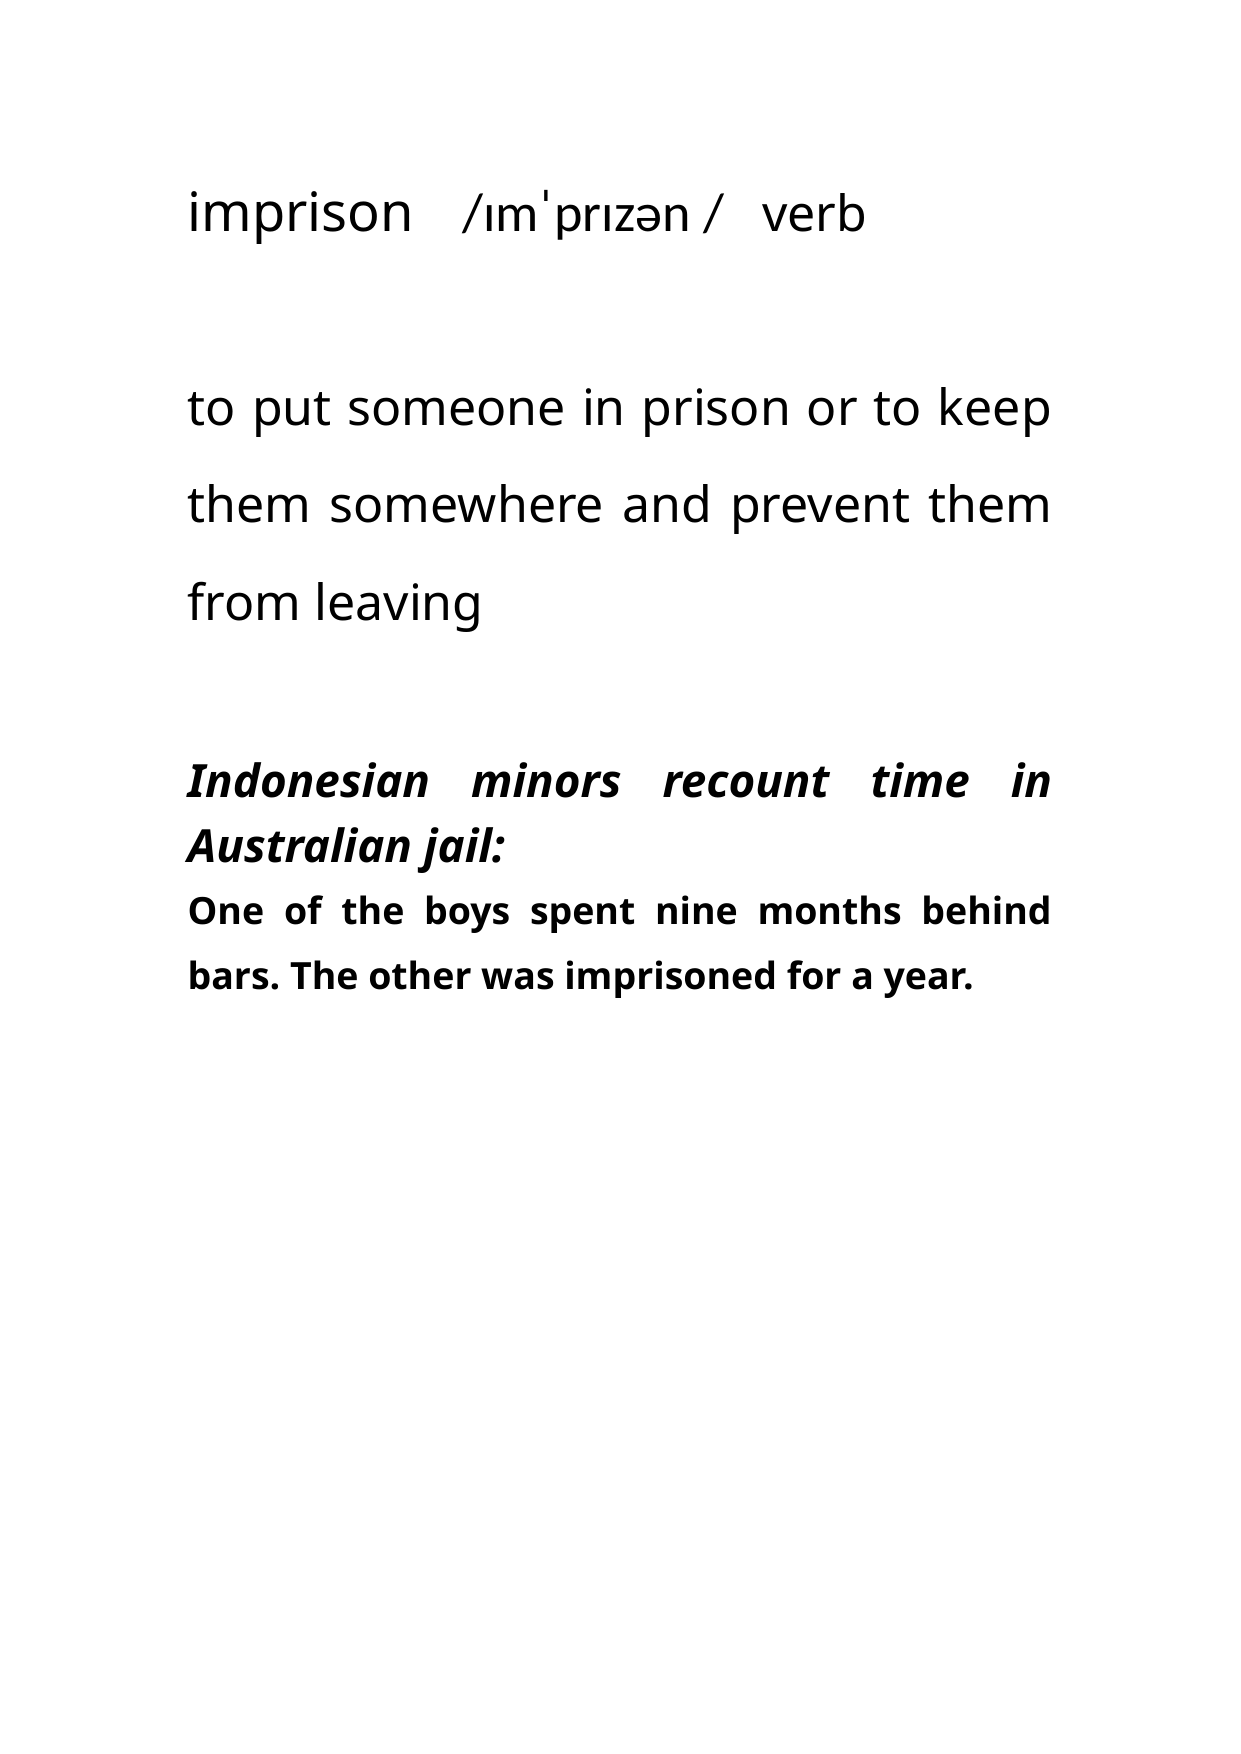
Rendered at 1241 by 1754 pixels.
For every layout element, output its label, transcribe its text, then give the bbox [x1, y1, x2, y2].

text One of the boys spent nine months behind bars. The other was imprisoned for a year. [187, 877, 1053, 1007]
text to put someone in prison or to keep them somewhere and prevent them from leaving [187, 357, 1053, 649]
text imprison /ɪmˈprɪzən / verb [187, 162, 1053, 259]
text Indonesian minors recount time in Australian jail: [187, 747, 1053, 877]
